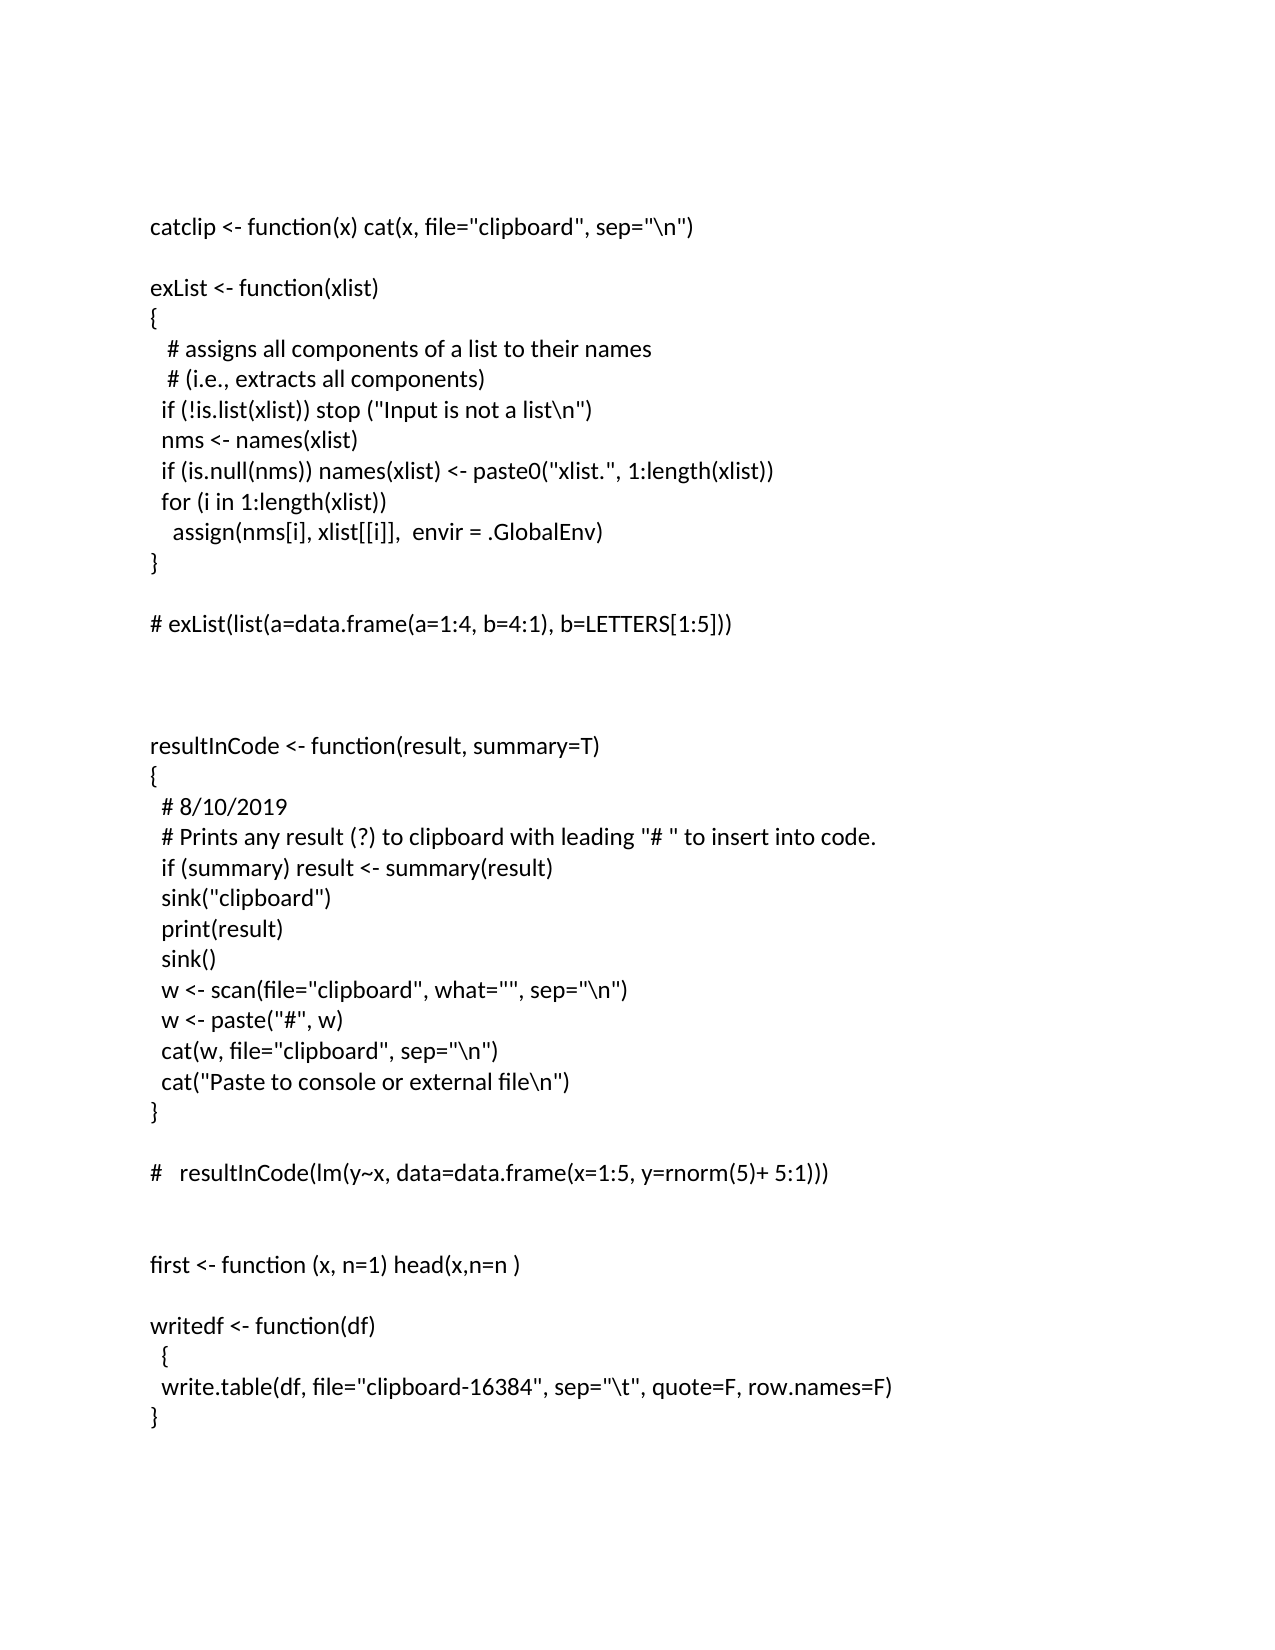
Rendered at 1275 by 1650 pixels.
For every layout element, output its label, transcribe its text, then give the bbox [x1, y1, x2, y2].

text writedf <- function(df) [150, 1310, 1125, 1340]
text w <- paste("#", w) [150, 1004, 1125, 1035]
text nms <- names(xlist) [150, 425, 1125, 455]
text write.table(df, file="clipboard-16384", sep="\t", quote=F, row.names=F) [150, 1371, 1125, 1401]
text first <- function (x, n=1) head(x,n=n ) [150, 1249, 1125, 1279]
text w <- scan(file="clipboard", what="", sep="\n") [150, 974, 1125, 1004]
text catclip <- function(x) cat(x, file="clipboard", sep="\n") [150, 211, 1125, 242]
text } [150, 547, 1125, 577]
text # assigns all components of a list to their names [150, 333, 1125, 364]
text if (is.null(nms)) names(xlist) <- paste0("xlist.", 1:length(xlist)) [150, 455, 1125, 486]
text for (i in 1:length(xlist)) [150, 486, 1125, 516]
text sink() [150, 943, 1125, 974]
text cat(w, file="clipboard", sep="\n") [150, 1035, 1125, 1066]
text if (!is.list(xlist)) stop ("Input is not a list\n") [150, 394, 1125, 425]
text { [150, 1340, 1125, 1371]
text } [150, 1401, 1125, 1432]
text resultInCode <- function(result, summary=T) [150, 730, 1125, 760]
text # exList(list(a=data.frame(a=1:4, b=4:1), b=LETTERS[1:5])) [150, 608, 1125, 638]
text { [150, 760, 1125, 791]
text # (i.e., extracts all components) [150, 364, 1125, 394]
text # 8/10/2019 [150, 791, 1125, 821]
text if (summary) result <- summary(result) [150, 852, 1125, 882]
text # resultInCode(lm(y~x, data=data.frame(x=1:5, y=rnorm(5)+ 5:1))) [150, 1157, 1125, 1188]
text # Prints any result (?) to clipboard with leading "# " to insert into code. [150, 821, 1125, 852]
text assign(nms[i], xlist[[i]], envir = .GlobalEnv) [150, 516, 1125, 547]
text cat("Paste to console or external file\n") [150, 1066, 1125, 1096]
text print(result) [150, 913, 1125, 943]
text exList <- function(xlist) [150, 272, 1125, 303]
text { [150, 303, 1125, 333]
text sink("clipboard") [150, 882, 1125, 913]
text } [150, 1096, 1125, 1127]
